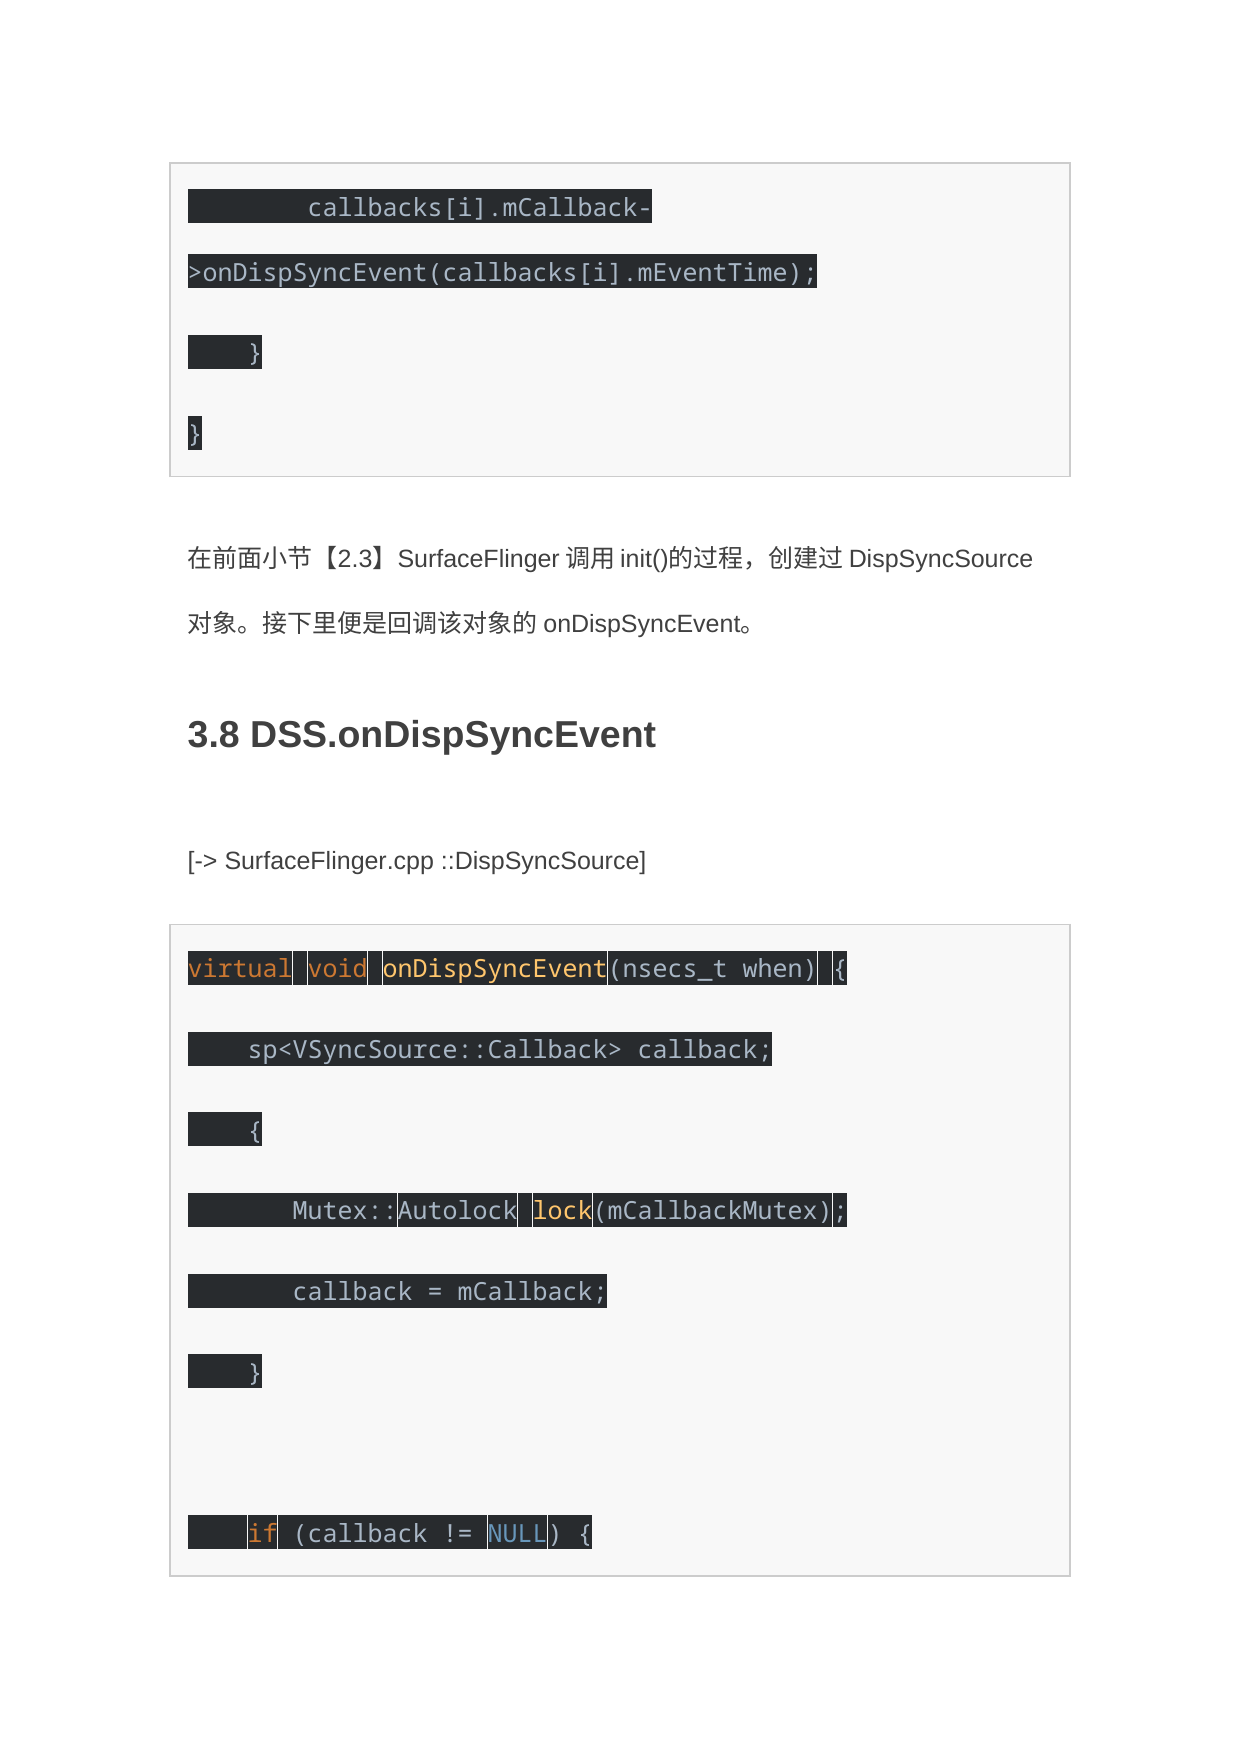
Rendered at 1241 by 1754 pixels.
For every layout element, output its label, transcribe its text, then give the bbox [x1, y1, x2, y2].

text sp<VSyncSource::Callback> callback; [171, 1004, 1069, 1081]
text callbacks[i].mCallback->onDispSyncEvent(callbacks[i].mEventTime); [171, 164, 1069, 304]
text } [171, 388, 1069, 476]
subtitle 3.8 DSS.onDispSyncEvent [187, 701, 1053, 766]
text } [171, 1327, 1069, 1404]
text } [171, 308, 1069, 384]
text { [171, 1085, 1069, 1162]
text if (callback != NULL) { [171, 1488, 1069, 1575]
text 在前面小节【2.3】SurfaceFlinger调用init()的过程，创建过DispSyncSource对象。接下里便是回调该对象的 onDispSyncEvent。 [187, 524, 1053, 654]
text [-> SurfaceFlinger.cpp ::DispSyncSource] [187, 844, 1053, 877]
text Mutex::Autolock lock(mCallbackMutex); [171, 1166, 1069, 1242]
text callback = mCallback; [171, 1246, 1069, 1323]
text virtual void onDispSyncEvent(nsecs_t when) { [171, 925, 1069, 1001]
